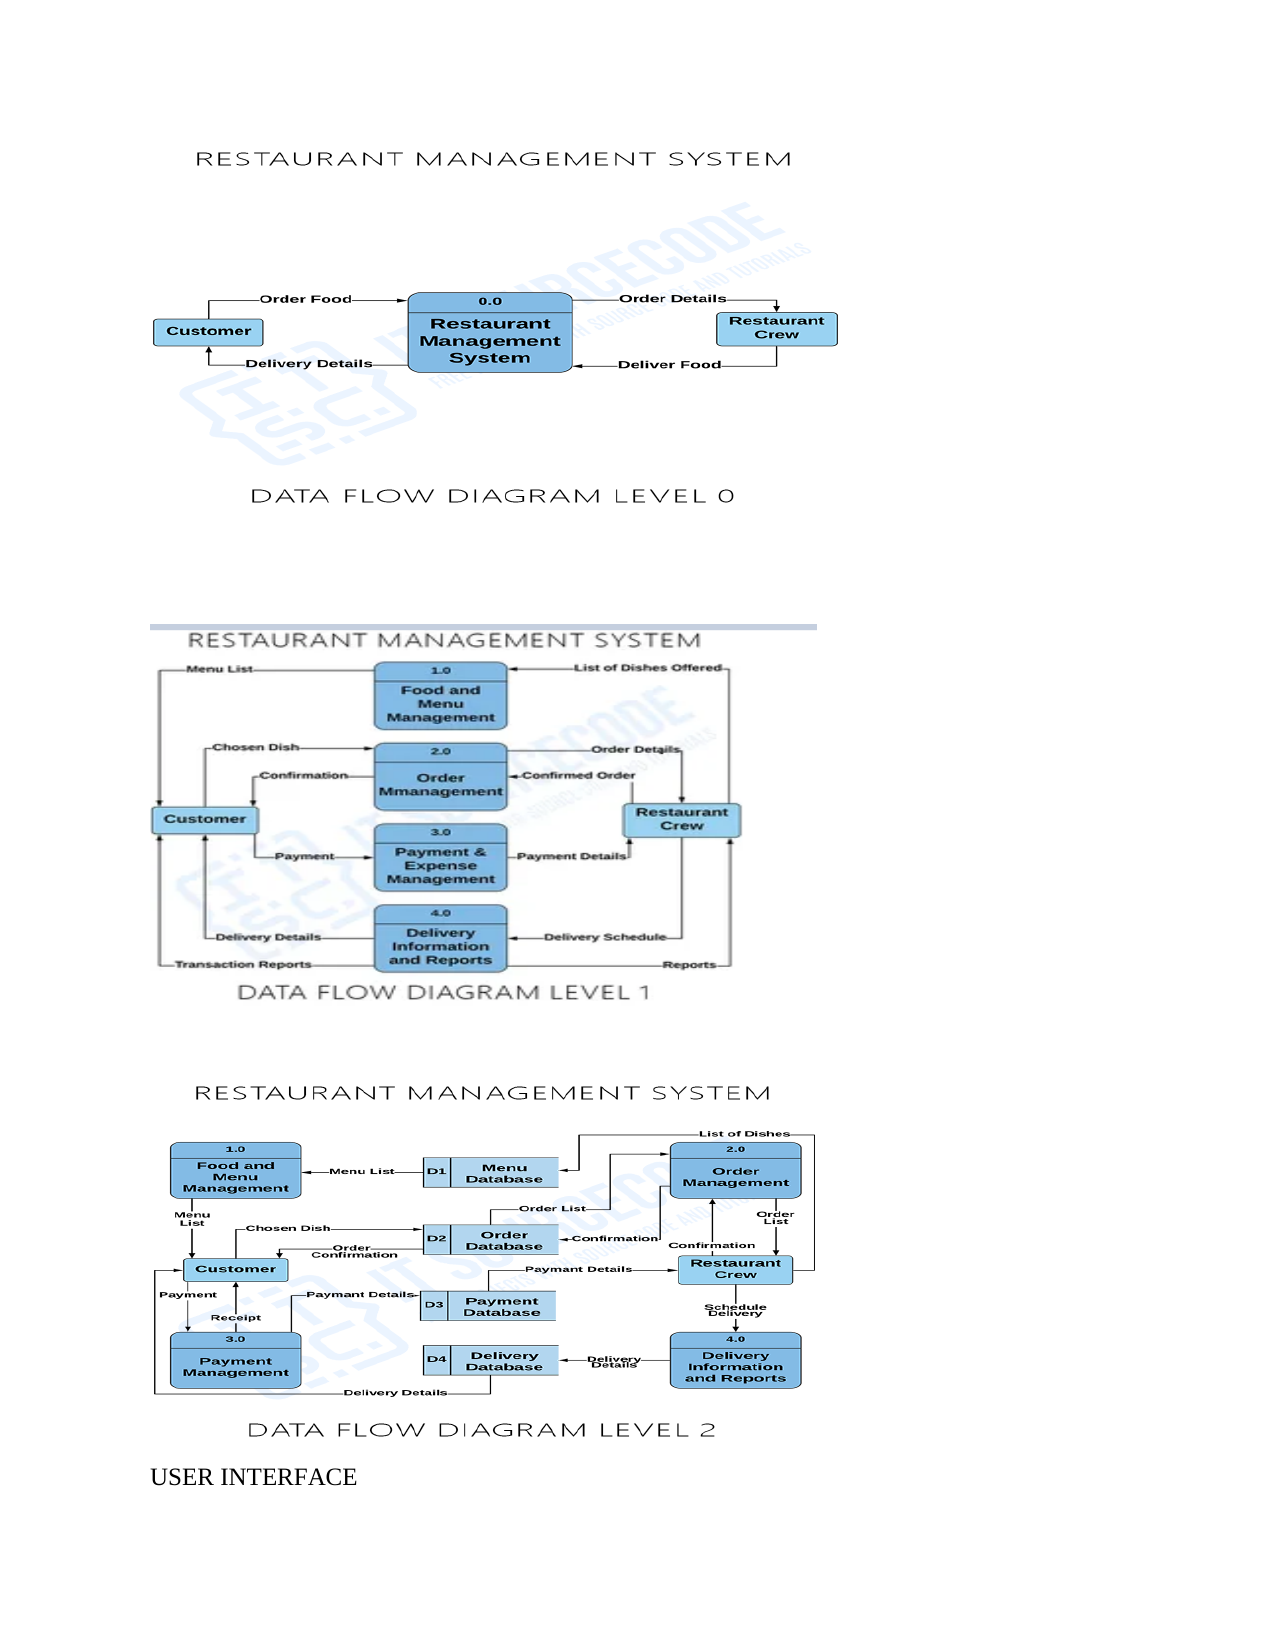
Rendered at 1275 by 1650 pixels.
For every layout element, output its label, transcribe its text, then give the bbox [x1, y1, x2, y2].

picture [150, 149, 839, 510]
picture [150, 624, 817, 1017]
picture [150, 1083, 817, 1444]
text USER INTERFACE [150, 1462, 1125, 1491]
